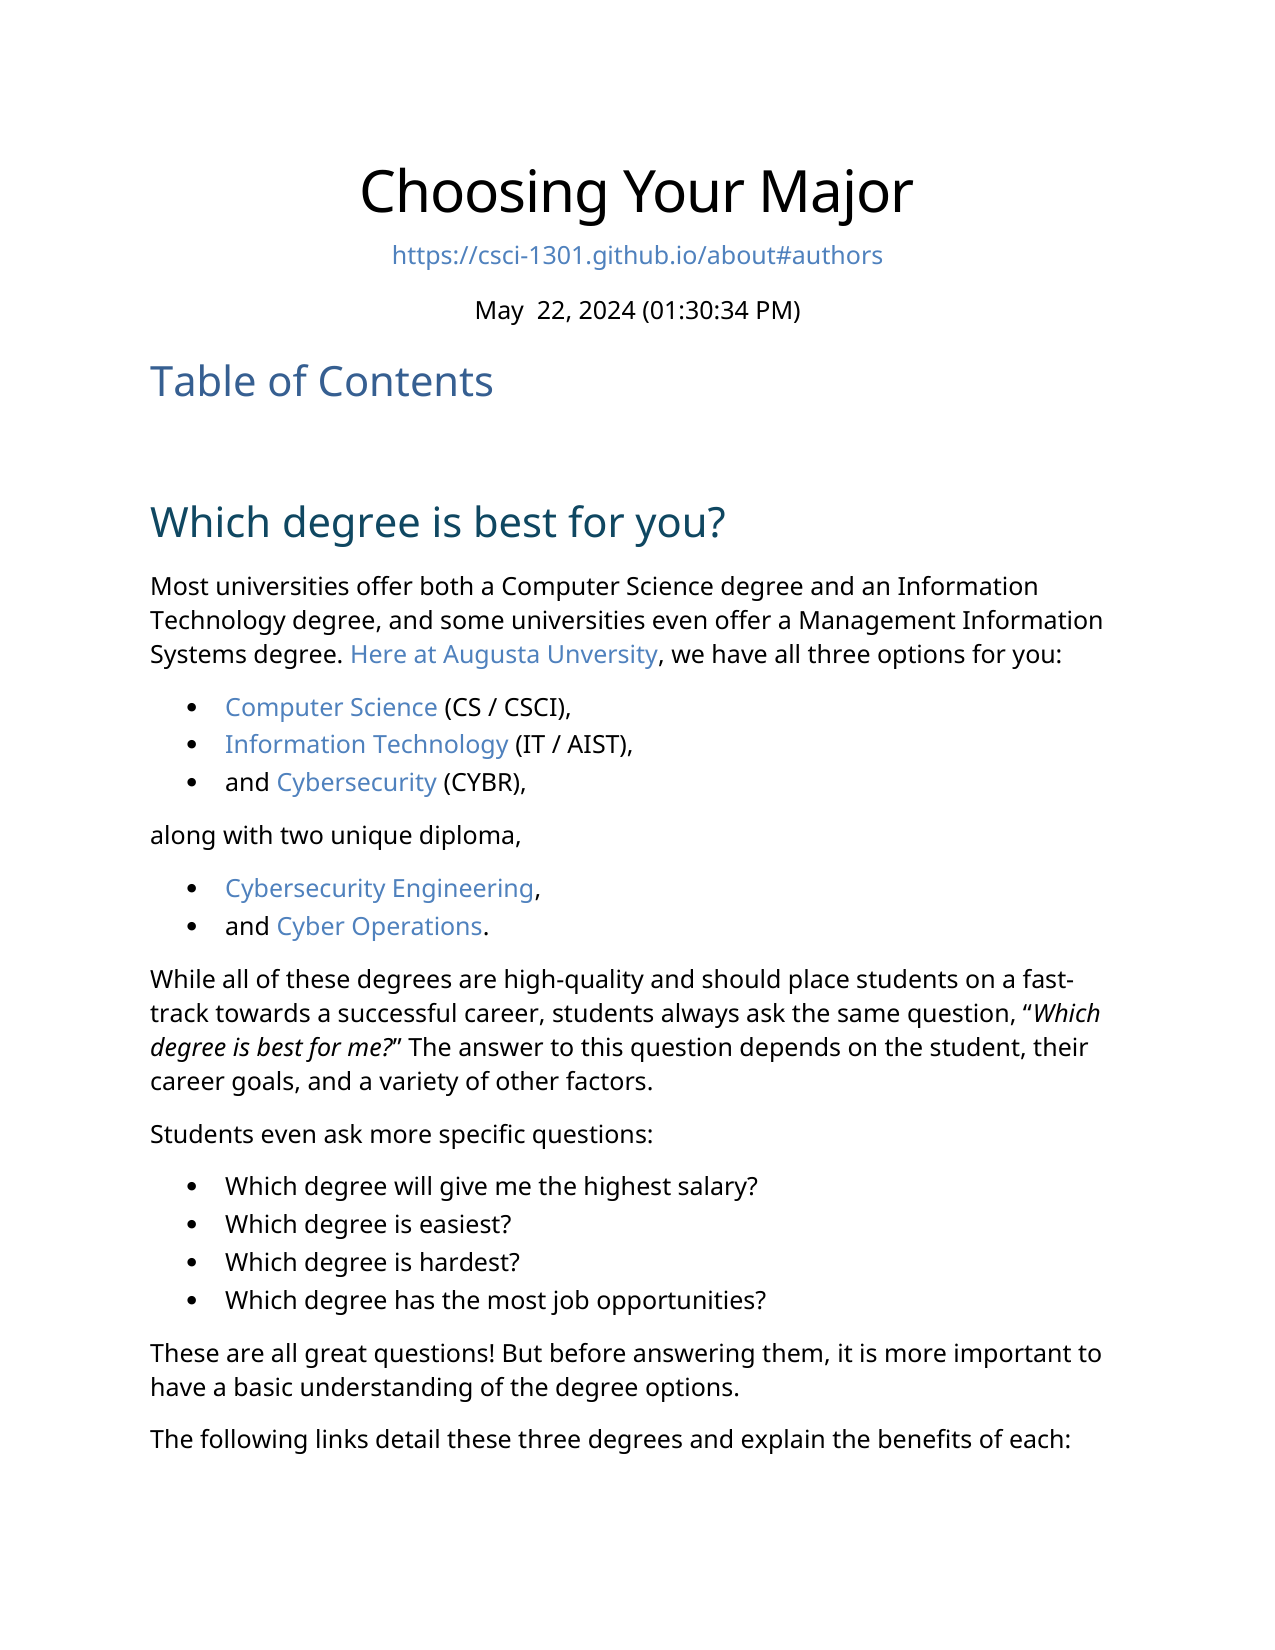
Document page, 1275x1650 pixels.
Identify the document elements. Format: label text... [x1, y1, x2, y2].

list Which degree is easiest? [187, 1207, 1125, 1241]
text https://csci-1301.github.io/about#authors [150, 238, 1125, 272]
list Which degree has the most job opportunities? [187, 1282, 1125, 1317]
list Cybersecurity Engineering, [187, 871, 1125, 905]
list Computer Science (CS / CSCI), [187, 689, 1125, 723]
list Information Technology (IT / AIST), [187, 727, 1125, 761]
text along with two unique diploma, [150, 818, 1125, 852]
list Which degree will give me the highest salary? [187, 1169, 1125, 1203]
text The following links detail these three degrees and explain the benefits of each: [150, 1422, 1125, 1456]
text These are all great questions! But before answering them, it is more important to have a basic understanding of the degree options. [150, 1335, 1125, 1403]
text Most universities offer both a Computer Science degree and an Information Technology degree, and some universities even offer a Management Information Systems degree. Here at Augusta Unversity, we have all three options for you: [150, 568, 1125, 671]
subtitle Which degree is best for you? [150, 493, 1125, 550]
text Students even ask more specific questions: [150, 1116, 1125, 1150]
list Which degree is hardest? [187, 1245, 1125, 1279]
text May 22, 2024 (01:30:34 PM) [150, 293, 1125, 327]
list and Cybersecurity (CYBR), [187, 765, 1125, 799]
text While all of these degrees are high-quality and should place students on a fast-track towards a successful career, students always ask the same question, “Which degree is best for me?” The answer to this question depends on the student, their career goals, and a variety of other factors. [150, 961, 1125, 1097]
title Choosing Your Major [150, 150, 1125, 229]
list and Cyber Operations. [187, 908, 1125, 942]
